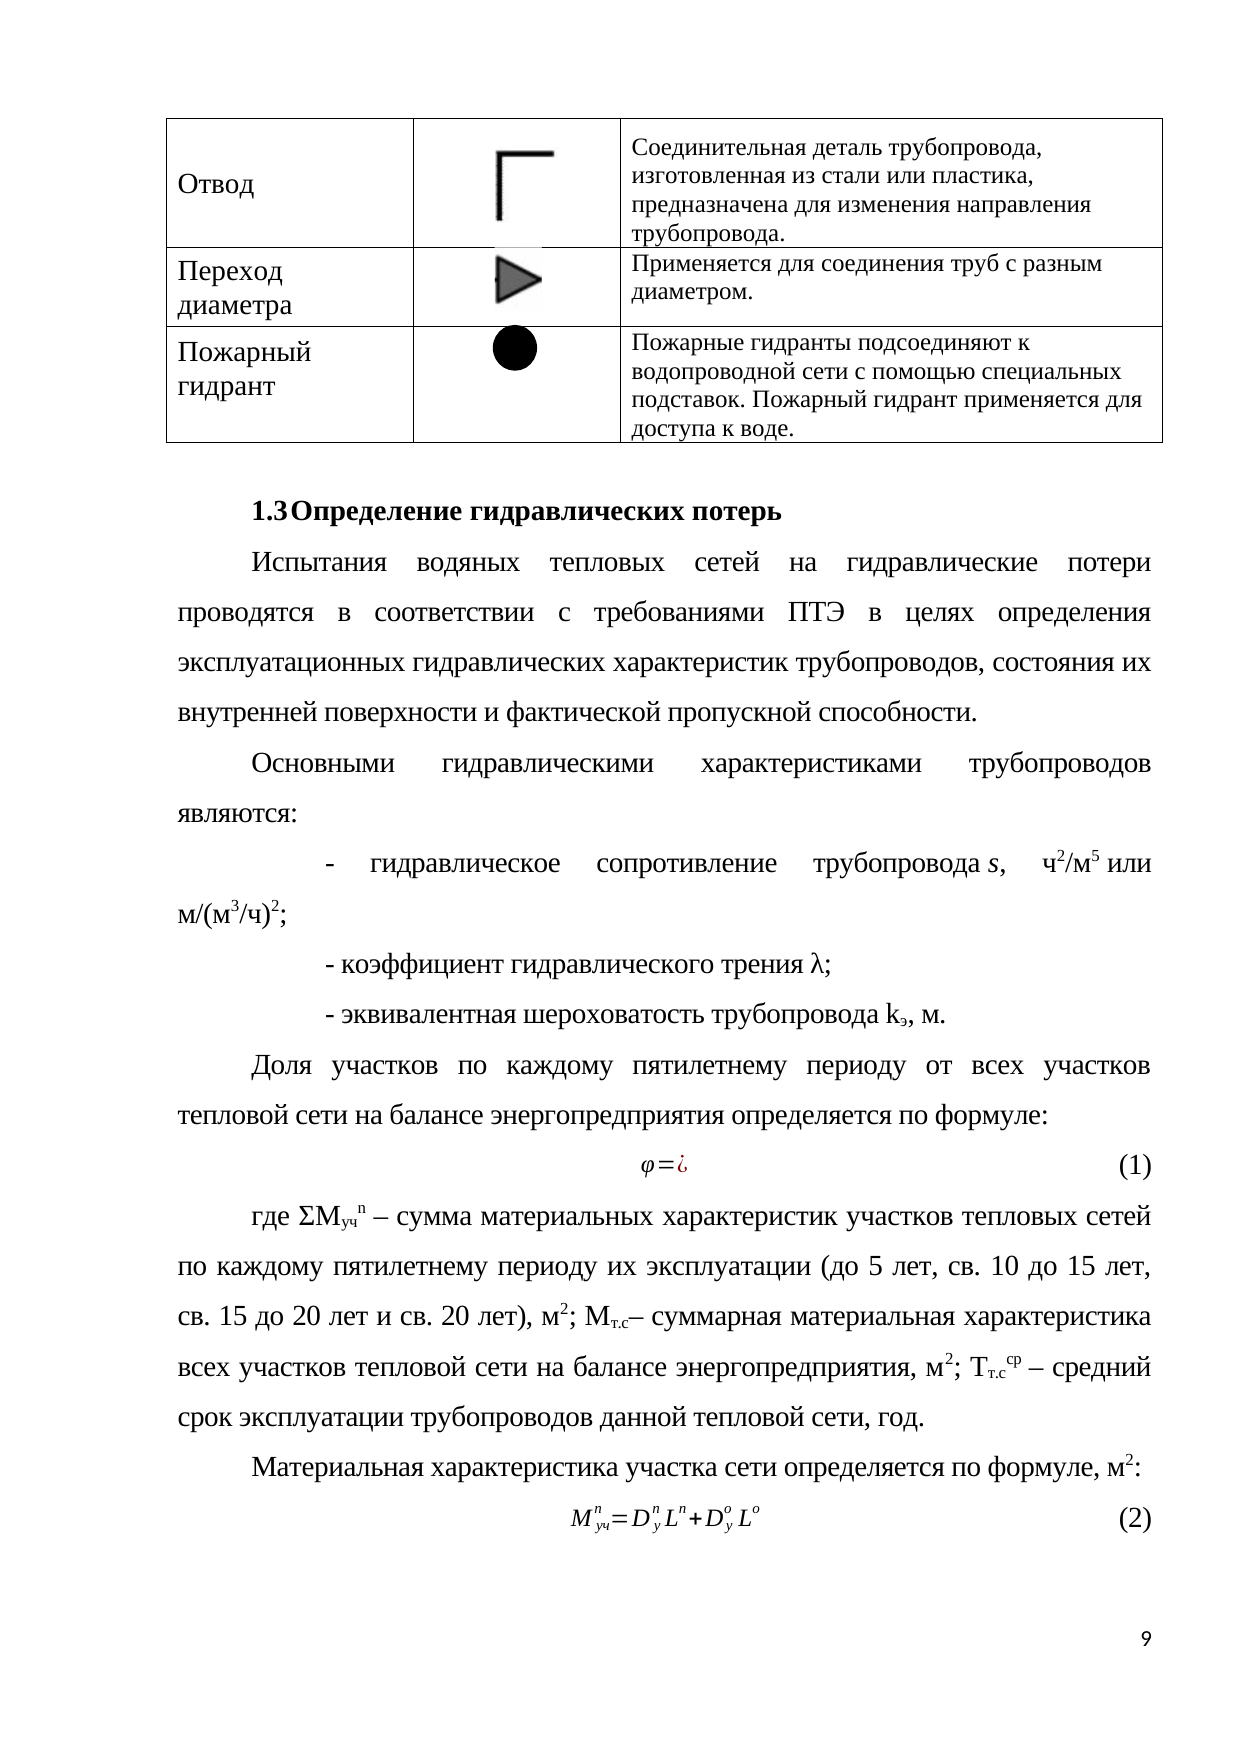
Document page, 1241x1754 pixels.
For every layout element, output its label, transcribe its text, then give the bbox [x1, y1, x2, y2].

table_cell Соединительная деталь трубопровода, изготовленная из стали или пластика, предназначена для изменения направления трубопровода. [621, 119, 1162, 247]
table_cell Применяется для соединения труб с разным диаметром. [621, 248, 1162, 326]
text Материальная характеристика участка сети определяется по формуле, м2: [177, 1449, 1152, 1483]
table_cell [414, 248, 620, 326]
picture [458, 147, 575, 232]
table_cell Пожарный гидрант [167, 327, 413, 442]
table_cell [414, 327, 620, 442]
table_cell Пожарные гидранты подсоединяют к водопроводной сети с помощью специальных подставок. Пожарный гидрант применяется для доступа к воде. [621, 327, 1162, 442]
text Основными гидравлическими характеристиками трубопроводов являются: [177, 745, 1152, 829]
text - коэффициент гидравлического трения λ; [177, 946, 1152, 980]
text - гидравлическое сопротивление трубопровода s, ч2/м5 или м/(м3/ч)2; [177, 846, 1152, 929]
text где ΣMучn – сумма материальных характеристик участков тепловых сетей по каждому пятилетнему периоду их эксплуатации (до 5 лет, св. 10 до 15 лет, св. 15 до 20 лет и св. 20 лет), м2; Mт.с– суммарная материальная характеристика всех участков тепловой сети на балансе энергопредприятия, м2; Tт.сср – средний срок эксплуатации трубопроводов данной тепловой сети, год. [177, 1198, 1152, 1432]
text Доля участков по каждому пятилетнему периоду от всех участков тепловой сети на балансе энергопредприятия определяется по формуле: [177, 1047, 1152, 1131]
list Определение гидравлических потерь [251, 493, 1152, 527]
text (1) [177, 1147, 1152, 1181]
table_cell Переход диаметра [167, 248, 413, 326]
text - эквивалентная шероховатость трубопровода kэ, м. [177, 996, 1152, 1030]
table_cell [414, 119, 620, 247]
text Испытания водяных тепловых сетей на гидравлические потери проводятся в соответствии с требованиями ПТЭ в целях определения эксплуатационных гидравлических характеристик трубопроводов, состояния их внутренней поверхности и фактической пропускной способности. [177, 544, 1152, 728]
text (2) [177, 1499, 1152, 1534]
picture [495, 248, 541, 312]
table_cell Отвод [167, 119, 413, 247]
